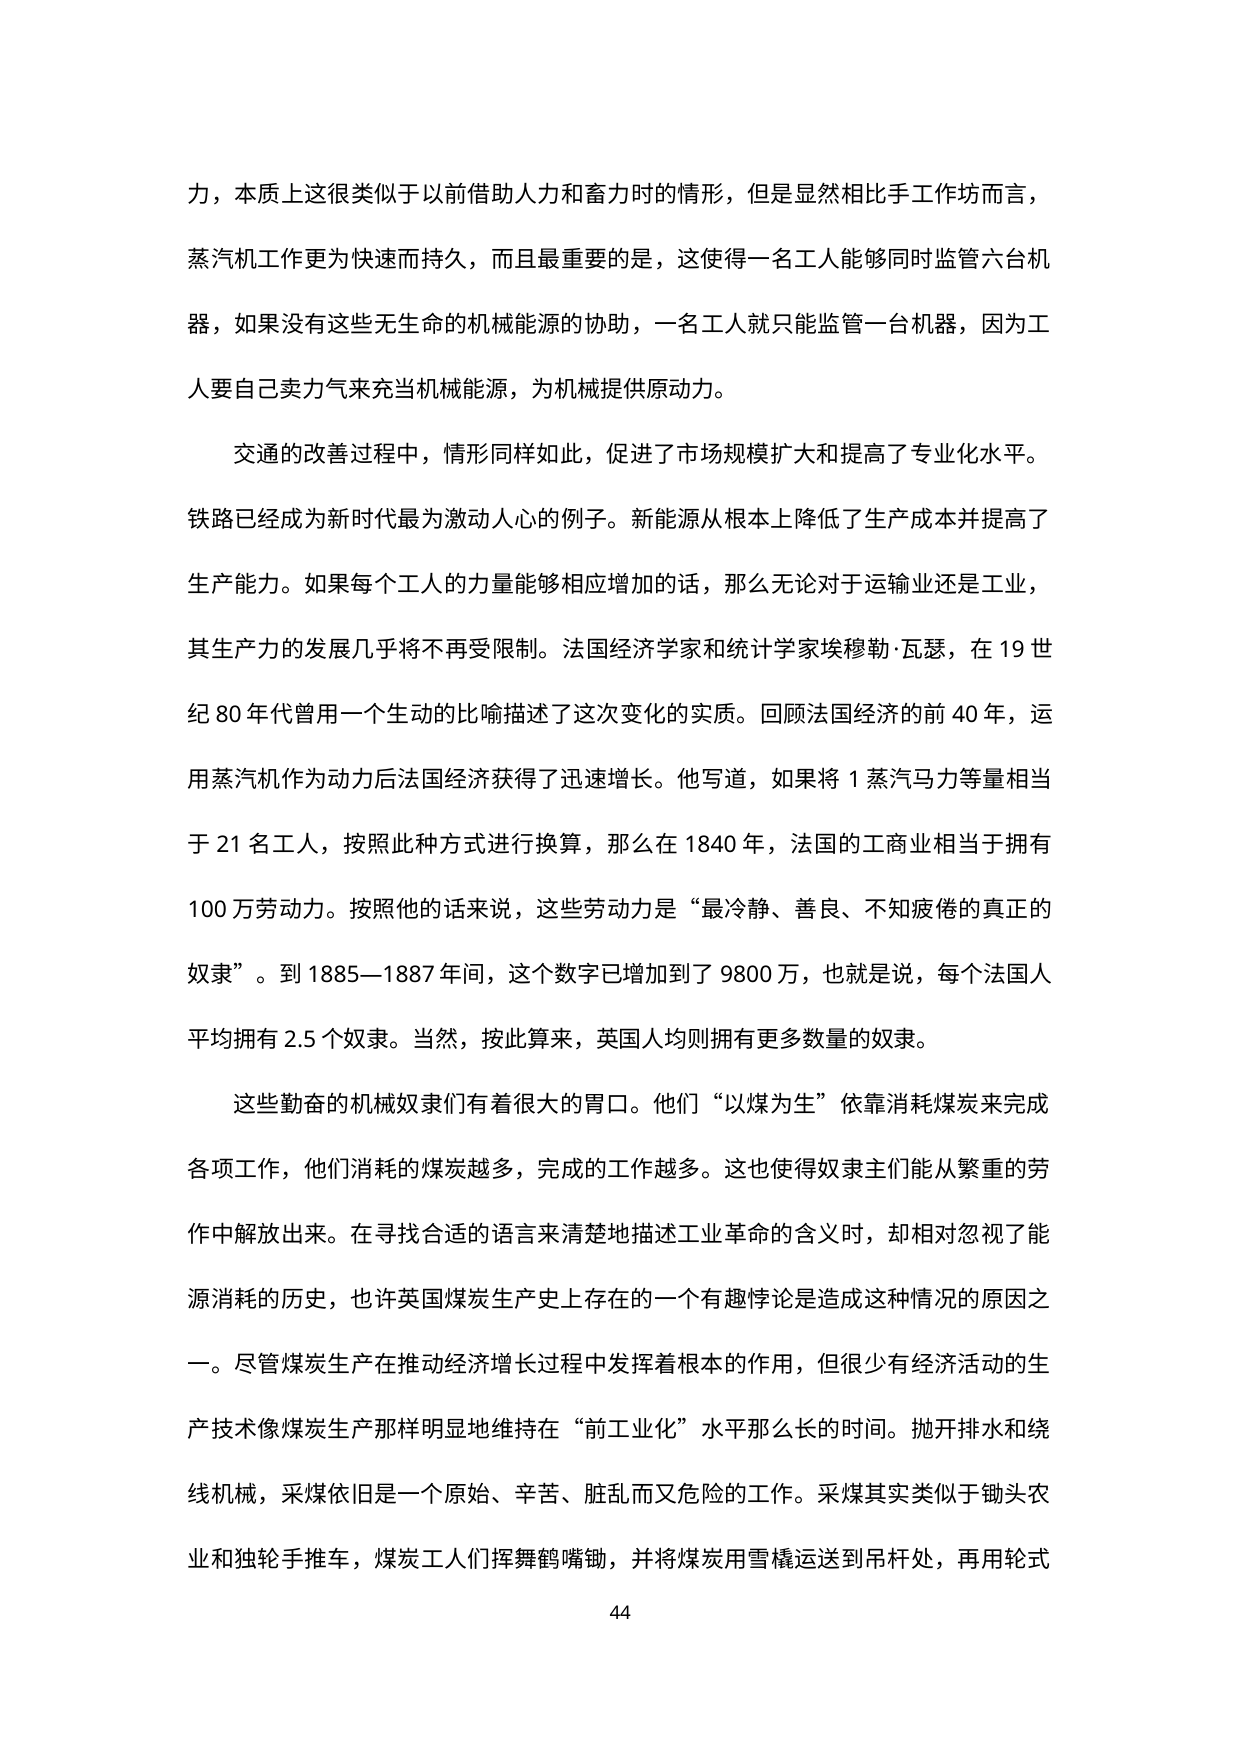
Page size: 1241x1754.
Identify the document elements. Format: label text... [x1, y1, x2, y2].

text 交通的改善过程中，情形同样如此，促进了市场规模扩大和提高了专业化水平。铁路已经成为新时代最为激动人心的例子。新能源从根本上降低了生产成本并提高了生产能力。如果每个工人的力量能够相应增加的话，那么无论对于运输业还是工业，其生产力的发展几乎将不再受限制。法国经济学家和统计学家埃穆勒·瓦瑟，在19世纪80年代曾用一个生动的比喻描述了这次变化的实质。回顾法国经济的前40年，运用蒸汽机作为动力后法国经济获得了迅速增长。他写道，如果将1蒸汽马力等量相当于21名工人，按照此种方式进行换算，那么在1840年，法国的工商业相当于拥有100万劳动力。按照他的话来说，这些劳动力是“最冷静、善良、不知疲倦的真正的奴隶”。到1885—1887年间，这个数字已增加到了9800万，也就是说，每个法国人平均拥有2.5个奴隶。当然，按此算来，英国人均则拥有更多数量的奴隶。 [187, 420, 1053, 1070]
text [187, 160, 1053, 420]
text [187, 1070, 1053, 1590]
